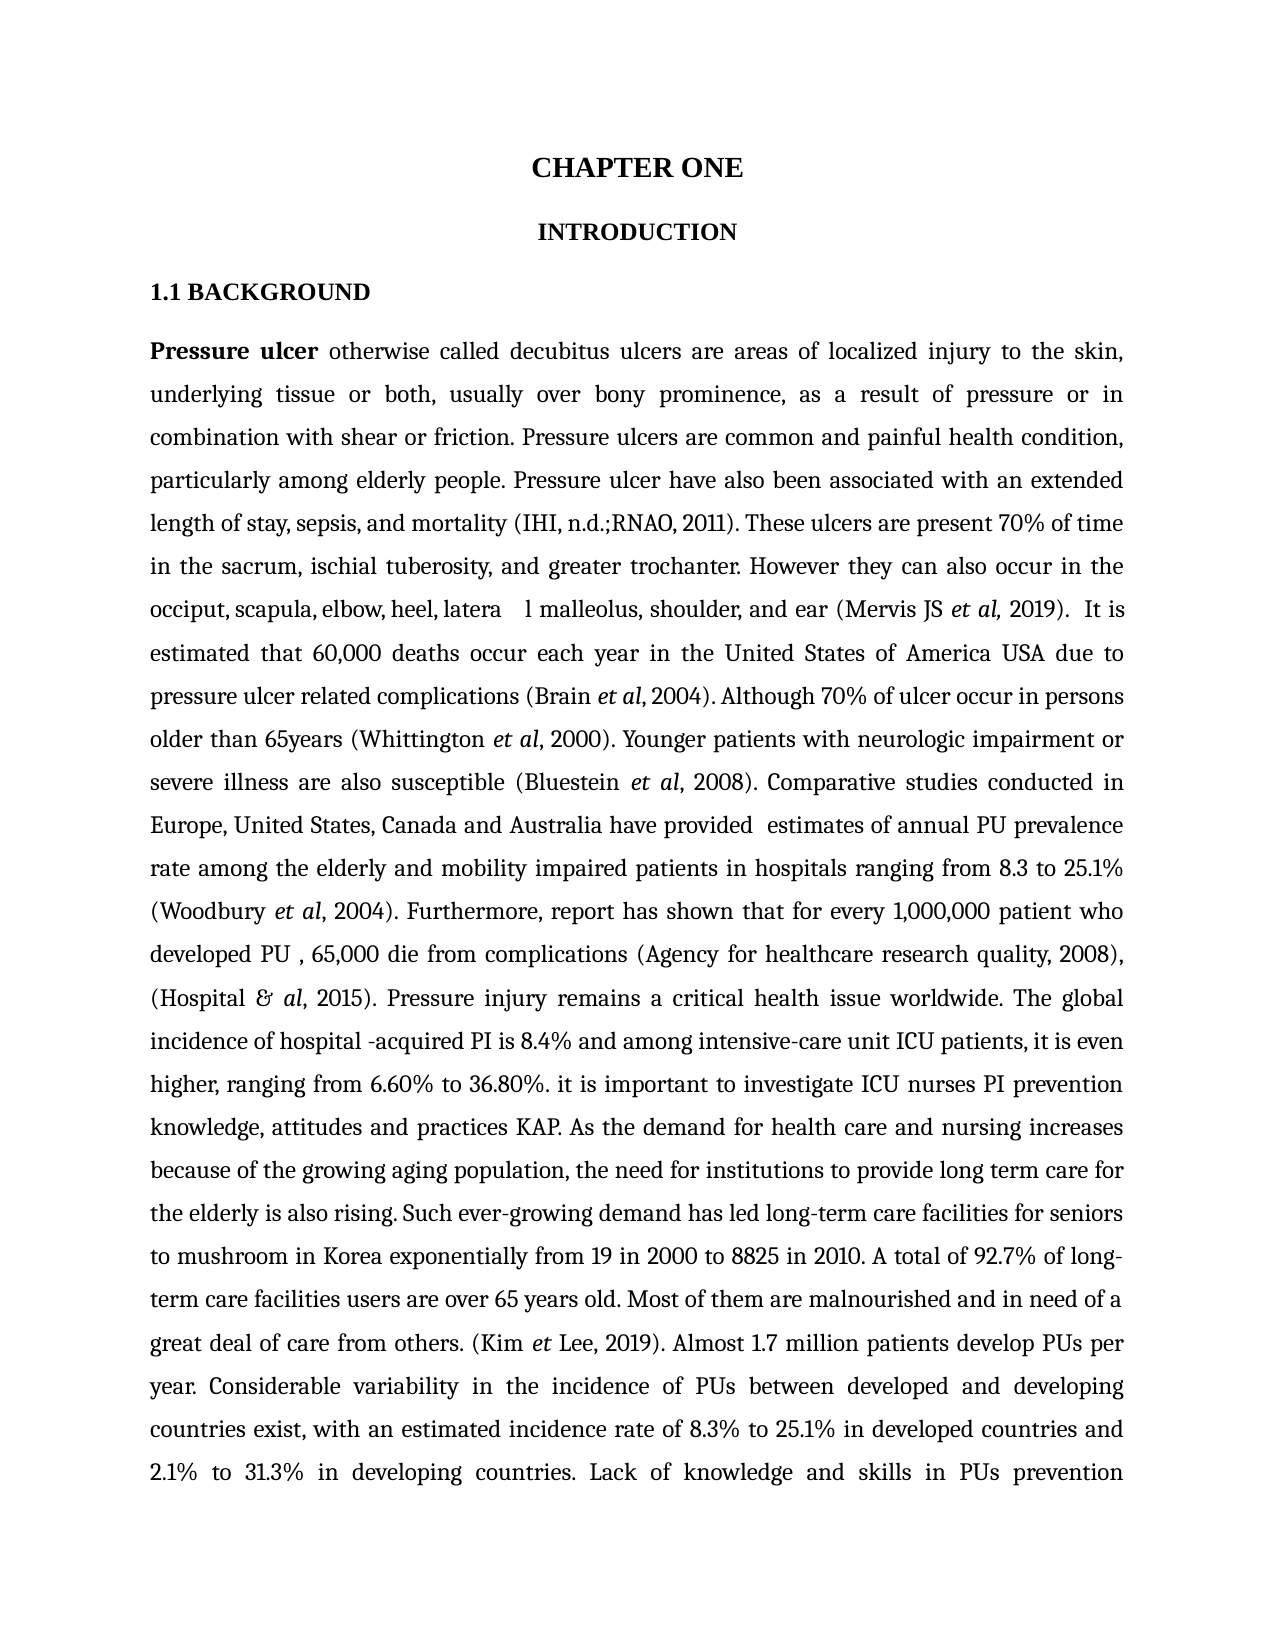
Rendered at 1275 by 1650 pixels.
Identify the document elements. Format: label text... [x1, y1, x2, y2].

text CHAPTER ONE [150, 150, 1125, 183]
text INTRODUCTION [150, 217, 1125, 246]
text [150, 337, 1125, 1487]
list BACKGROUND [150, 277, 1125, 306]
